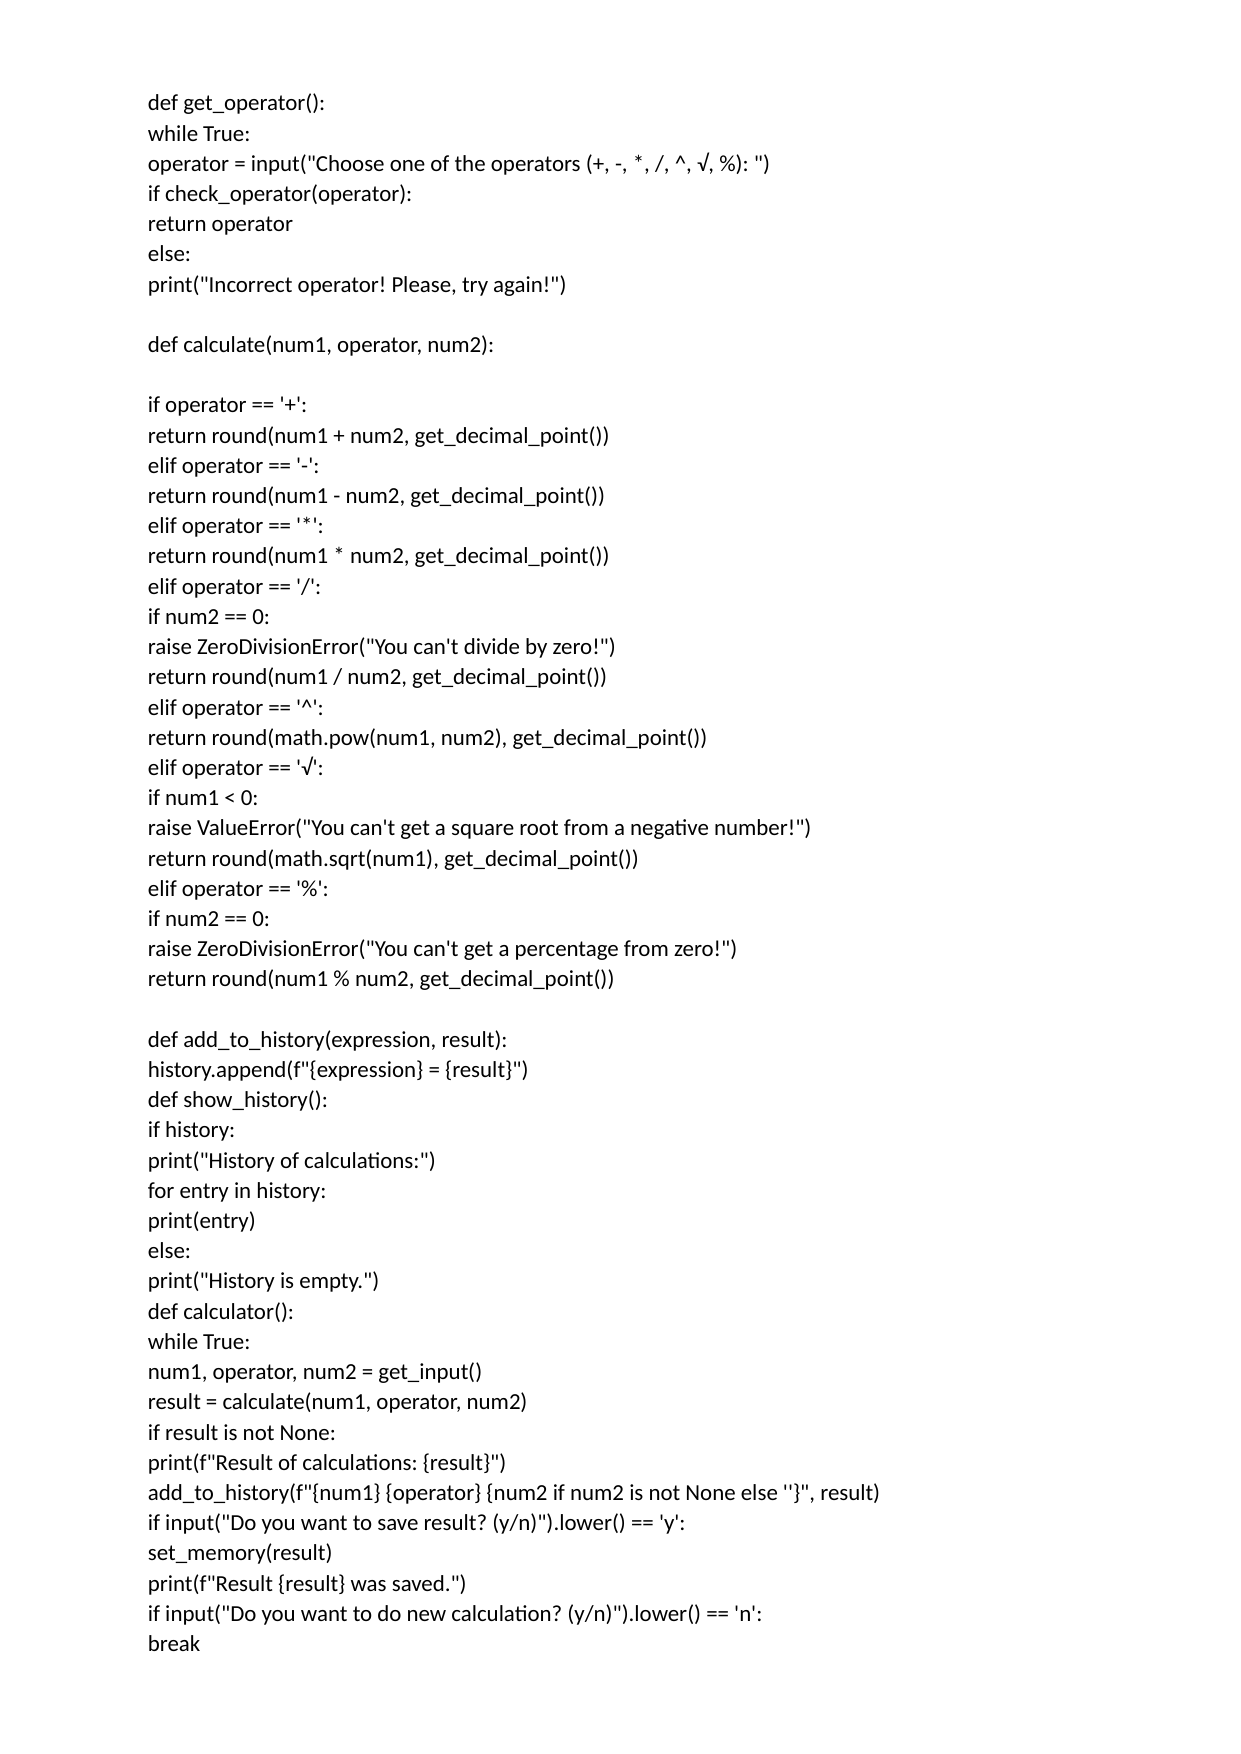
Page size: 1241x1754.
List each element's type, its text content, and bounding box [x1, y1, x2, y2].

text def calculate(num1, operator, num2): [148, 330, 1152, 358]
text return operator [148, 209, 1152, 237]
text if input("Do you want to do new calculation? (y/n)").lower() == 'n': [148, 1599, 1152, 1627]
text elif operator == '-': [148, 451, 1152, 479]
text if operator == '+': [148, 391, 1152, 419]
text elif operator == '*': [148, 511, 1152, 539]
text elif operator == '^': [148, 693, 1152, 721]
text elif operator == '/': [148, 572, 1152, 600]
text while True: [148, 119, 1152, 147]
text if num1 < 0: [148, 783, 1152, 811]
text raise ValueError("You can't get a square root from a negative number!") [148, 813, 1152, 842]
text add_to_history(f"{num1} {operator} {num2 if num2 is not None else ''}", result) [148, 1478, 1152, 1506]
text if result is not None: [148, 1418, 1152, 1446]
text for entry in history: [148, 1176, 1152, 1204]
text return round(num1 * num2, get_decimal_point()) [148, 542, 1152, 570]
text return round(math.pow(num1, num2), get_decimal_point()) [148, 723, 1152, 751]
text def calculator(): [148, 1297, 1152, 1325]
text history.append(f"{expression} = {result}") [148, 1055, 1152, 1083]
text print(entry) [148, 1206, 1152, 1234]
text if num2 == 0: [148, 904, 1152, 932]
text elif operator == '%': [148, 874, 1152, 902]
text operator = input("Choose one of the operators (+, -, *, /, ^, √, %): ") [148, 149, 1152, 177]
text print("History is empty.") [148, 1267, 1152, 1295]
text def get_operator(): [148, 88, 1152, 117]
text print("History of calculations:") [148, 1146, 1152, 1174]
text elif operator == '√': [148, 753, 1152, 781]
text print(f"Result {result} was saved.") [148, 1569, 1152, 1597]
text print("Incorrect operator! Please, try again!") [148, 270, 1152, 298]
text if input("Do you want to save result? (y/n)").lower() == 'y': [148, 1508, 1152, 1536]
text return round(num1 % num2, get_decimal_point()) [148, 964, 1152, 993]
text def show_history(): [148, 1085, 1152, 1113]
text if num2 == 0: [148, 602, 1152, 630]
text if check_operator(operator): [148, 179, 1152, 207]
text return round(num1 - num2, get_decimal_point()) [148, 481, 1152, 509]
text raise ZeroDivisionError("You can't divide by zero!") [148, 632, 1152, 660]
text set_memory(result) [148, 1538, 1152, 1567]
text result = calculate(num1, operator, num2) [148, 1387, 1152, 1416]
text return round(math.sqrt(num1), get_decimal_point()) [148, 844, 1152, 872]
text else: [148, 239, 1152, 268]
text if history: [148, 1116, 1152, 1144]
text break [148, 1629, 1152, 1657]
text while True: [148, 1327, 1152, 1355]
text num1, operator, num2 = get_input() [148, 1357, 1152, 1385]
text return round(num1 / num2, get_decimal_point()) [148, 662, 1152, 691]
text return round(num1 + num2, get_decimal_point()) [148, 421, 1152, 449]
text raise ZeroDivisionError("You can't get a percentage from zero!") [148, 934, 1152, 962]
text def add_to_history(expression, result): [148, 1025, 1152, 1053]
text else: [148, 1236, 1152, 1264]
text print(f"Result of calculations: {result}") [148, 1448, 1152, 1476]
